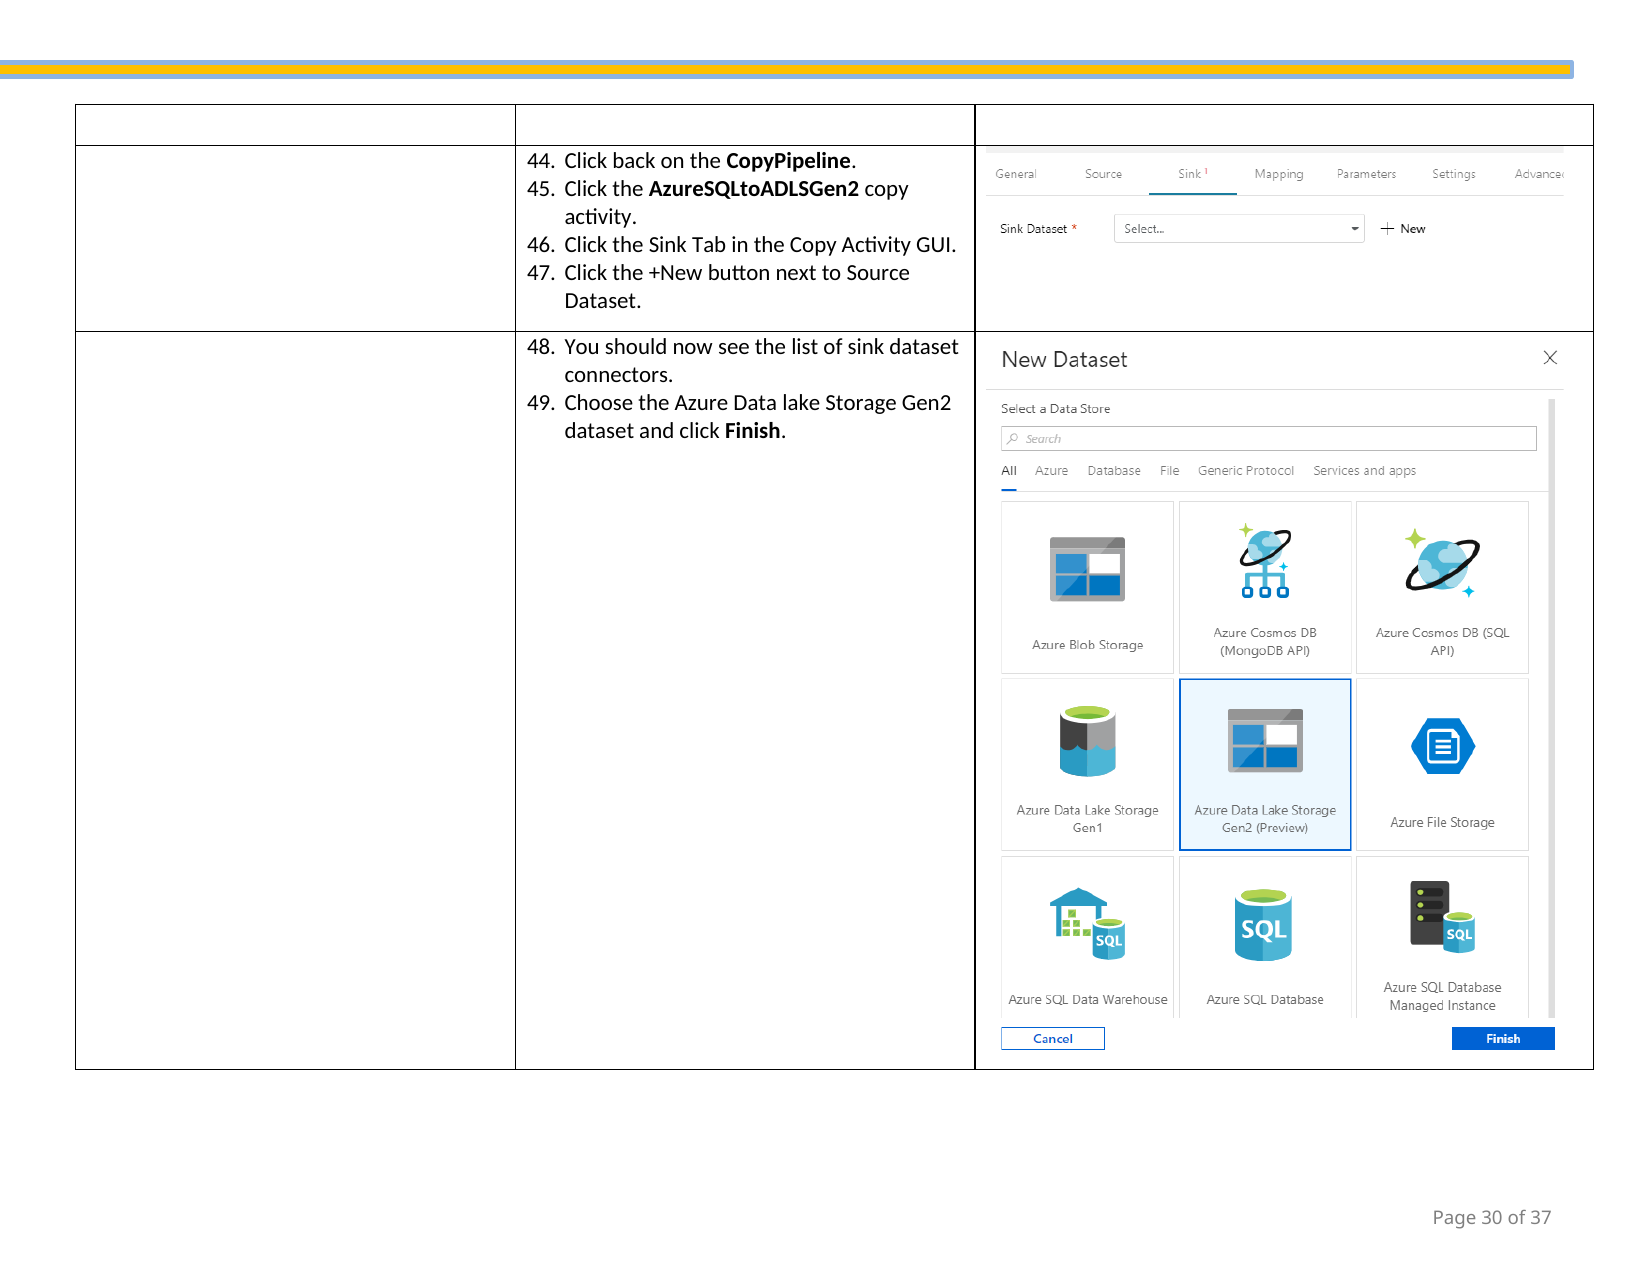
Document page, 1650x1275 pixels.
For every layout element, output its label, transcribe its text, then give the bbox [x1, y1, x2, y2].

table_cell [516, 105, 974, 145]
table_cell Click back on the CopyPipeline. Click the AzureSQLtoADLSGen2 copy activity. Click the Sink Tab in the Copy Activity GUI. Click the +New button next to Source Dataset. [516, 146, 974, 331]
table_cell [976, 146, 1593, 331]
picture [986, 146, 1564, 245]
table_cell You should now see the list of sink dataset connectors. Choose the Azure Data lake Storage Gen2 dataset and click Finish. [516, 332, 974, 1068]
table_cell [976, 332, 1593, 1068]
table_cell [76, 332, 515, 1068]
picture [986, 332, 1564, 1056]
table_cell [76, 146, 515, 331]
table_cell [976, 105, 1593, 145]
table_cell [76, 105, 515, 145]
